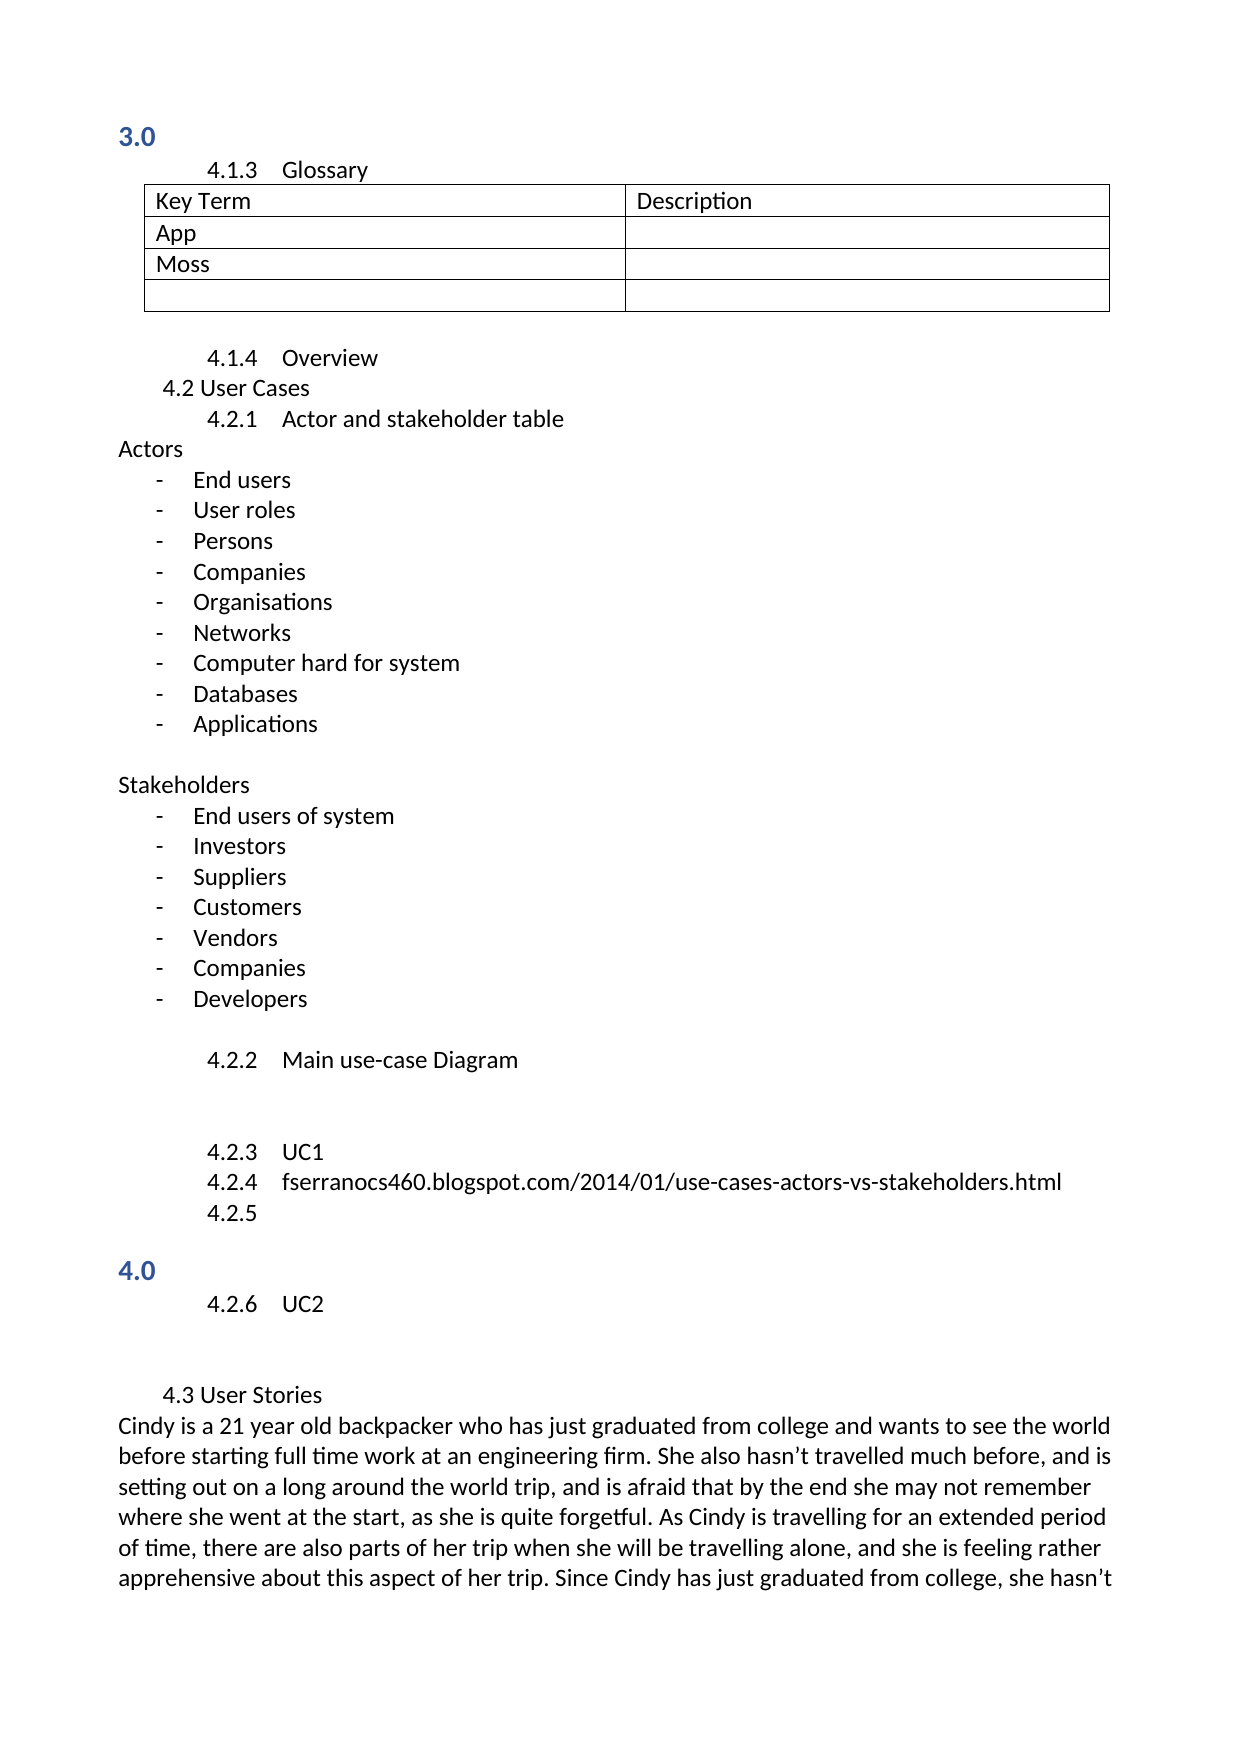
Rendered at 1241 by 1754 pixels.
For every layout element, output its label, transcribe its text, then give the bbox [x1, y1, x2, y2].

list Databases [156, 678, 1122, 708]
list Developers [156, 983, 1122, 1013]
list End users [156, 464, 1122, 495]
table_header Description [626, 185, 1109, 216]
list Companies [156, 556, 1122, 586]
list Applications [156, 708, 1122, 739]
list Customers [156, 891, 1122, 922]
list End users of system [156, 800, 1122, 830]
table_cell Moss [145, 249, 625, 279]
list Companies [156, 952, 1122, 983]
table_cell [626, 249, 1109, 279]
table_cell [145, 280, 625, 311]
list User Stories [162, 1379, 1122, 1410]
list fserranocs460.blogspot.com/2014/01/use-cases-actors-vs-stakeholders.html [207, 1166, 1122, 1197]
list User roles [156, 495, 1122, 525]
table_cell App [145, 217, 625, 247]
list Actor and stakeholder table [207, 403, 1122, 434]
list Investors [156, 830, 1122, 861]
table_cell [626, 280, 1109, 311]
list Suppliers [156, 861, 1122, 891]
list Networks [156, 617, 1122, 647]
text Stakeholders [118, 769, 1122, 800]
text Actors [118, 434, 1122, 464]
list Computer hard for system [156, 647, 1122, 678]
list Glossary [207, 154, 1122, 184]
list Main use-case Diagram [207, 1044, 1122, 1074]
list Vendors [156, 922, 1122, 952]
table_cell [626, 217, 1109, 247]
list Overview [207, 342, 1122, 373]
list Organisations [156, 586, 1122, 617]
list UC1 [207, 1136, 1122, 1166]
table_header Key Term [145, 185, 625, 216]
list UC2 [207, 1288, 1122, 1318]
list Persons [156, 525, 1122, 556]
list User Cases [162, 373, 1122, 403]
